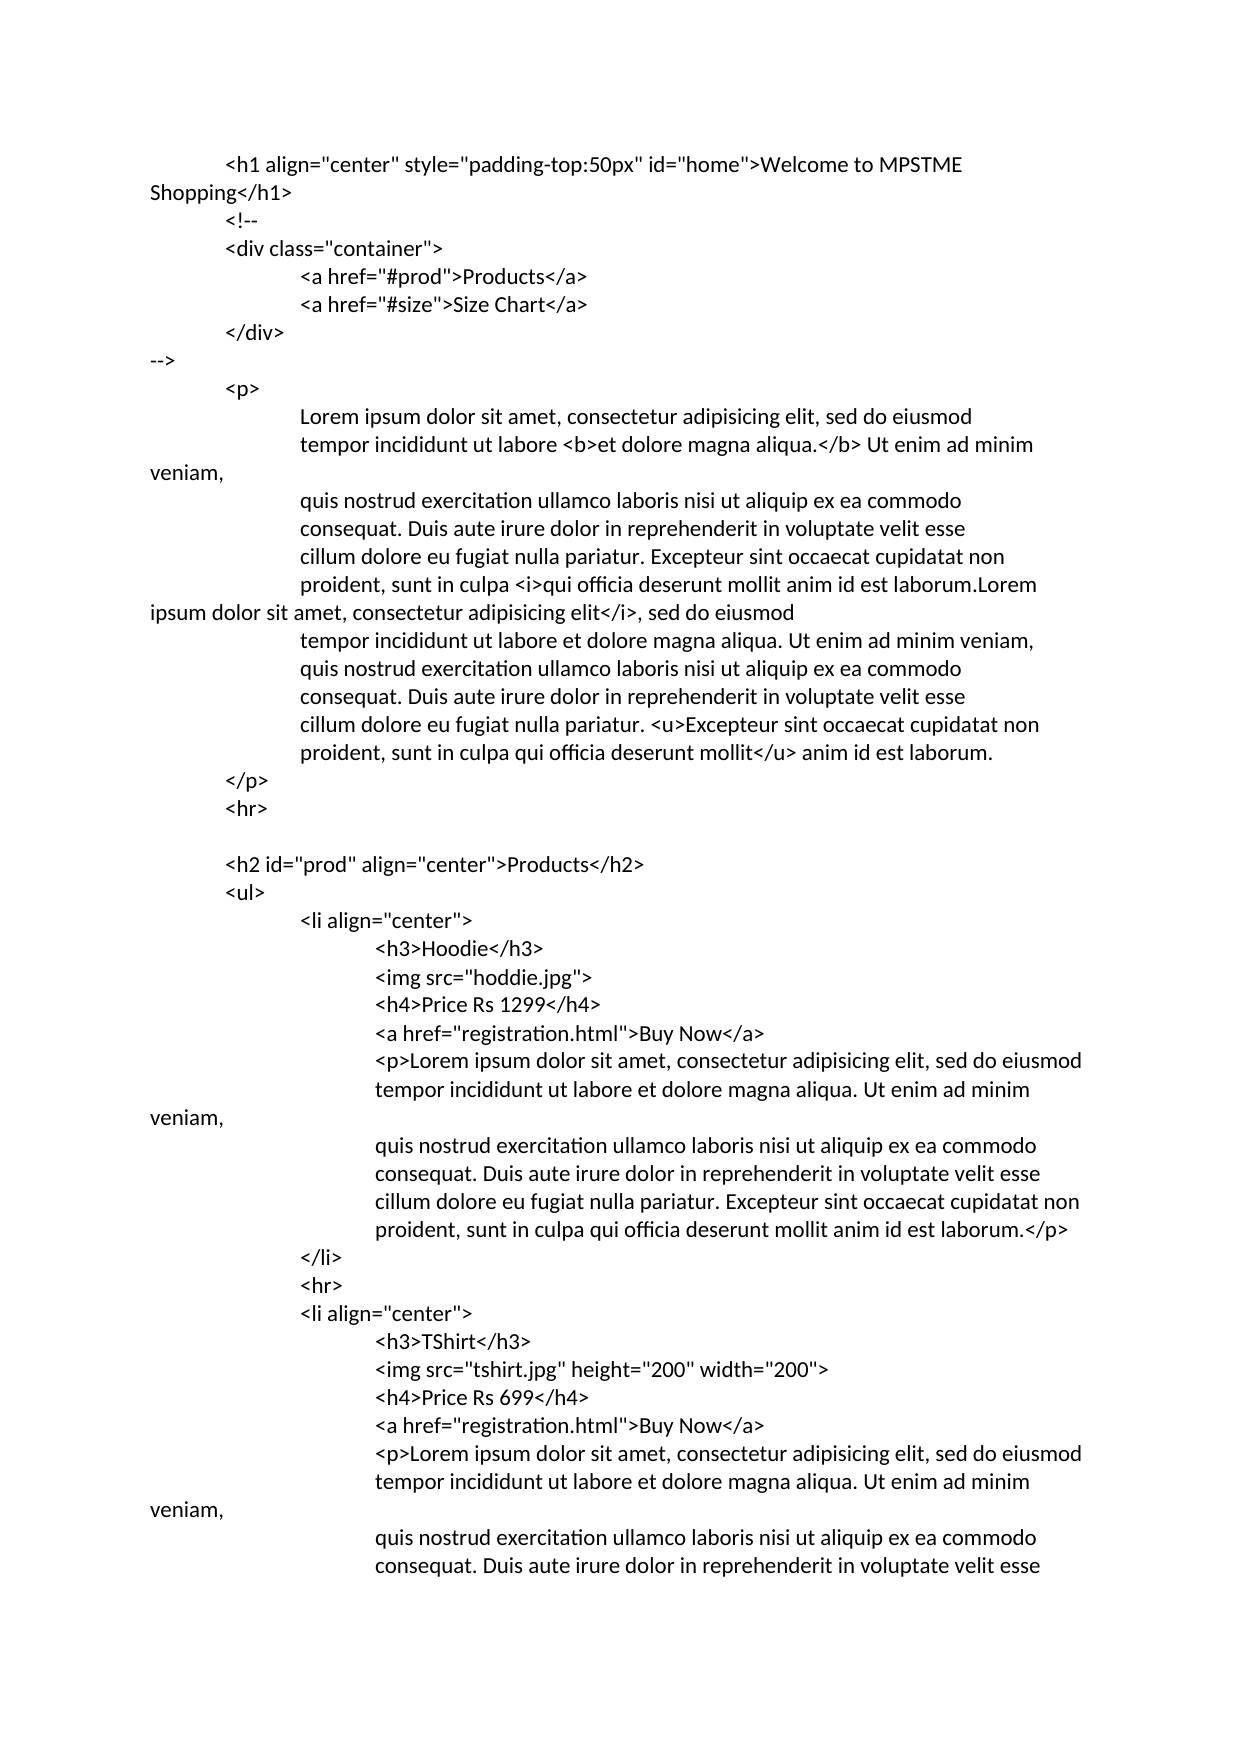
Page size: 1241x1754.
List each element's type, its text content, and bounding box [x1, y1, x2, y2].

text consequat. Duis aute irure dolor in reprehenderit in voluptate velit esse [150, 1551, 1090, 1579]
text quis nostrud exercitation ullamco laboris nisi ut aliquip ex ea commodo [150, 654, 1090, 682]
text <h3>Hoodie</h3> [150, 934, 1090, 963]
text --> [150, 346, 1090, 374]
text quis nostrud exercitation ullamco laboris nisi ut aliquip ex ea commodo [150, 1131, 1090, 1159]
text tempor incididunt ut labore <b>et dolore magna aliqua.</b> Ut enim ad minim veniam, [150, 430, 1090, 486]
text quis nostrud exercitation ullamco laboris nisi ut aliquip ex ea commodo [150, 486, 1090, 514]
text <h4>Price Rs 699</h4> [150, 1383, 1090, 1411]
text </div> [150, 318, 1090, 346]
text cillum dolore eu fugiat nulla pariatur. Excepteur sint occaecat cupidatat non [150, 1187, 1090, 1215]
text proident, sunt in culpa qui officia deserunt mollit anim id est laborum.</p> [150, 1215, 1090, 1243]
text <p> [150, 374, 1090, 402]
text <a href="#size">Size Chart</a> [150, 290, 1090, 318]
text tempor incididunt ut labore et dolore magna aliqua. Ut enim ad minim veniam, [150, 1075, 1090, 1131]
text <ul> [150, 878, 1090, 907]
text <hr> [150, 794, 1090, 822]
text proident, sunt in culpa qui officia deserunt mollit</u> anim id est laborum. [150, 738, 1090, 766]
text </li> [150, 1243, 1090, 1271]
text <p>Lorem ipsum dolor sit amet, consectetur adipisicing elit, sed do eiusmod [150, 1439, 1090, 1467]
text tempor incididunt ut labore et dolore magna aliqua. Ut enim ad minim veniam, [150, 1467, 1090, 1523]
text cillum dolore eu fugiat nulla pariatur. <u>Excepteur sint occaecat cupidatat non [150, 710, 1090, 738]
text <div class="container"> [150, 234, 1090, 262]
text <a href="registration.html">Buy Now</a> [150, 1019, 1090, 1047]
text <h3>TShirt</h3> [150, 1327, 1090, 1355]
text quis nostrud exercitation ullamco laboris nisi ut aliquip ex ea commodo [150, 1523, 1090, 1551]
text </p> [150, 766, 1090, 794]
text <hr> [150, 1271, 1090, 1299]
text proident, sunt in culpa <i>qui officia deserunt mollit anim id est laborum.Lorem ipsum dolor sit amet, consectetur adipisicing elit</i>, sed do eiusmod [150, 570, 1090, 626]
text <h2 id="prod" align="center">Products</h2> [150, 851, 1090, 878]
text <h4>Price Rs 1299</h4> [150, 991, 1090, 1019]
text consequat. Duis aute irure dolor in reprehenderit in voluptate velit esse [150, 682, 1090, 710]
text <img src="tshirt.jpg" height="200" width="200"> [150, 1355, 1090, 1383]
text <!-- [150, 206, 1090, 234]
text tempor incididunt ut labore et dolore magna aliqua. Ut enim ad minim veniam, [150, 626, 1090, 654]
text Lorem ipsum dolor sit amet, consectetur adipisicing elit, sed do eiusmod [150, 402, 1090, 430]
text <h1 align="center" style="padding-top:50px" id="home">Welcome to MPSTME Shopping</h1> [150, 150, 1090, 206]
text consequat. Duis aute irure dolor in reprehenderit in voluptate velit esse [150, 514, 1090, 542]
text consequat. Duis aute irure dolor in reprehenderit in voluptate velit esse [150, 1159, 1090, 1187]
text <a href="registration.html">Buy Now</a> [150, 1411, 1090, 1439]
text <li align="center"> [150, 1299, 1090, 1327]
text <li align="center"> [150, 907, 1090, 934]
text <p>Lorem ipsum dolor sit amet, consectetur adipisicing elit, sed do eiusmod [150, 1047, 1090, 1075]
text cillum dolore eu fugiat nulla pariatur. Excepteur sint occaecat cupidatat non [150, 542, 1090, 570]
text <a href="#prod">Products</a> [150, 262, 1090, 290]
text <img src="hoddie.jpg"> [150, 963, 1090, 991]
